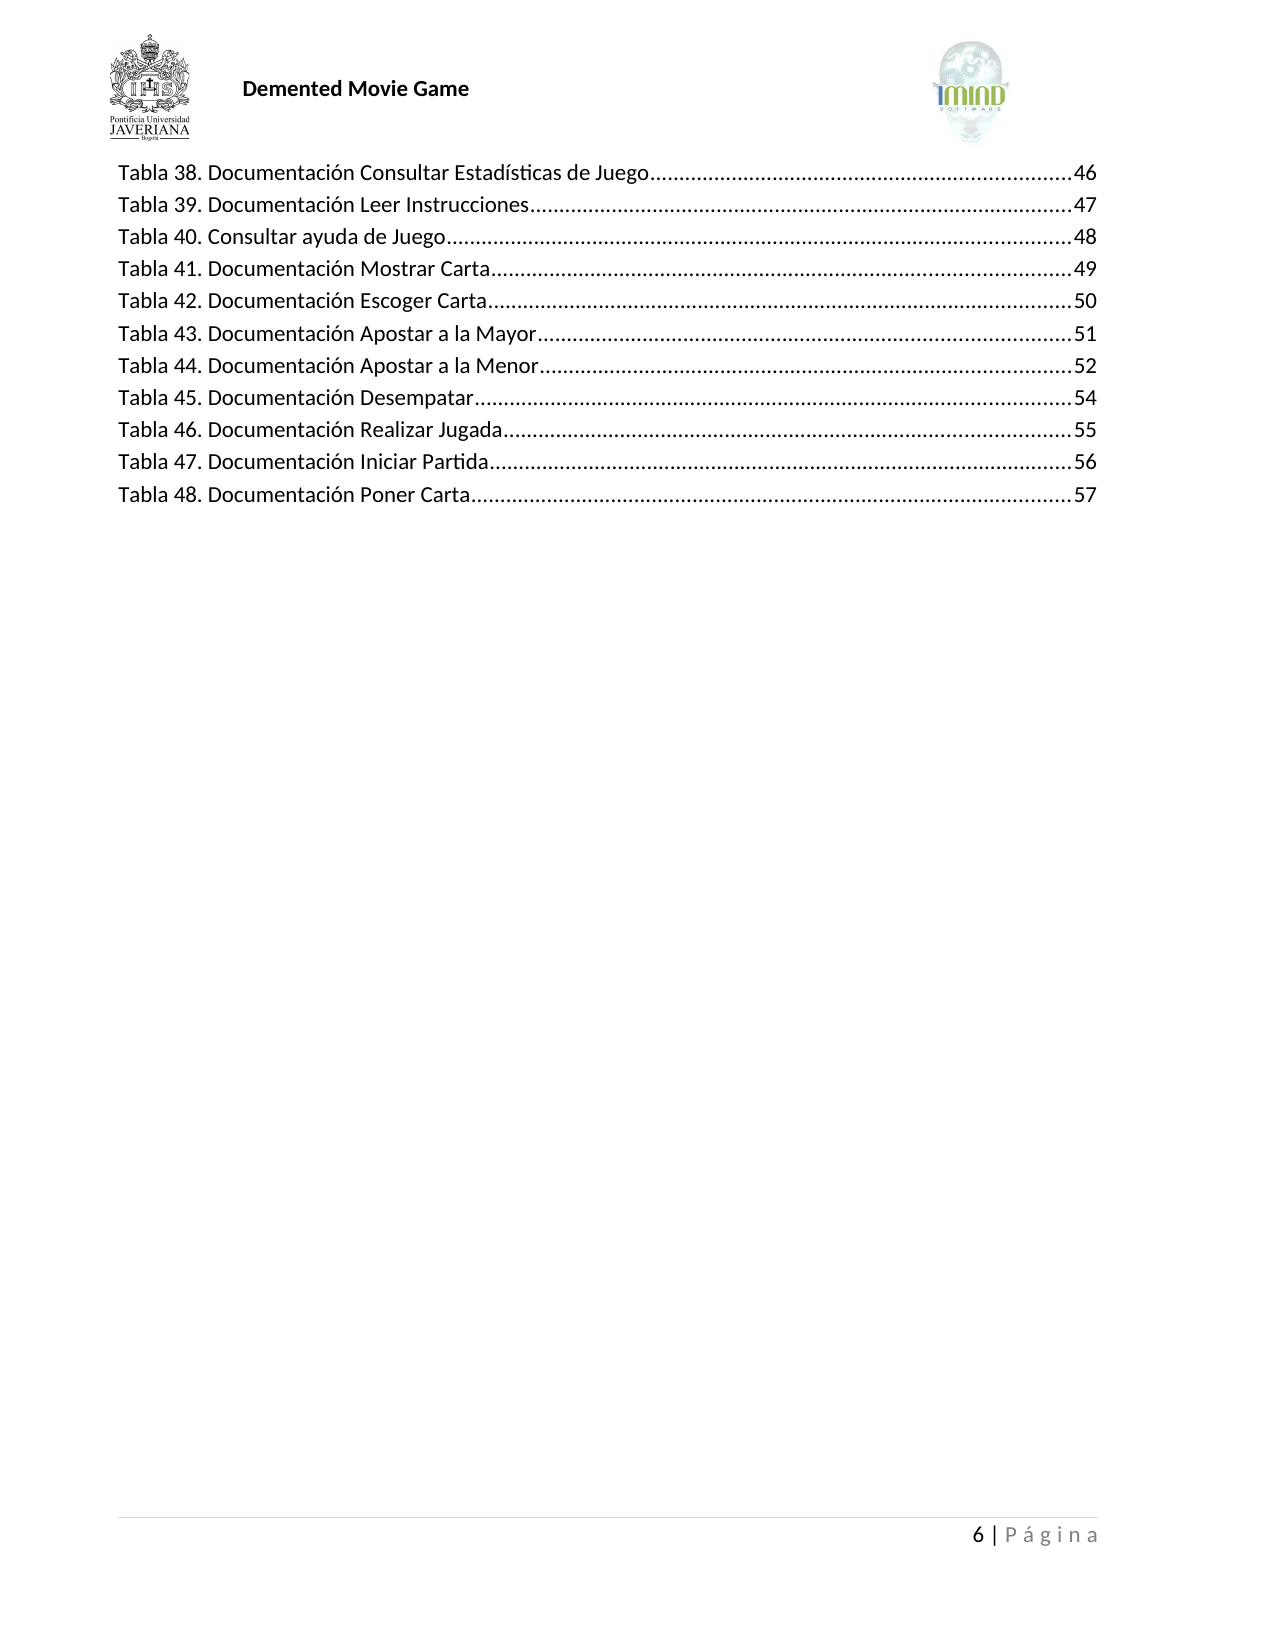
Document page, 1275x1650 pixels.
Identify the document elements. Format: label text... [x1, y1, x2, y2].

text Tabla 39. Documentación Leer Instrucciones 47 [118, 190, 1098, 218]
text Tabla 38. Documentación Consultar Estadísticas de Juego 46 [118, 158, 1098, 186]
text Tabla 40. Consultar ayuda de Juego 48 [118, 222, 1098, 250]
picture [931, 41, 1016, 149]
text Tabla 47. Documentación Iniciar Partida 56 [118, 447, 1098, 476]
text Tabla 46. Documentación Realizar Jugada 55 [118, 415, 1098, 443]
picture [109, 34, 190, 141]
text Tabla 44. Documentación Apostar a la Menor 52 [118, 351, 1098, 379]
text Tabla 41. Documentación Mostrar Carta 49 [118, 254, 1098, 282]
text Tabla 43. Documentación Apostar a la Mayor 51 [118, 319, 1098, 347]
text Tabla 42. Documentación Escoger Carta 50 [118, 287, 1098, 314]
text Tabla 45. Documentación Desempatar 54 [118, 383, 1098, 411]
text Tabla 48. Documentación Poner Carta 57 [118, 480, 1098, 508]
